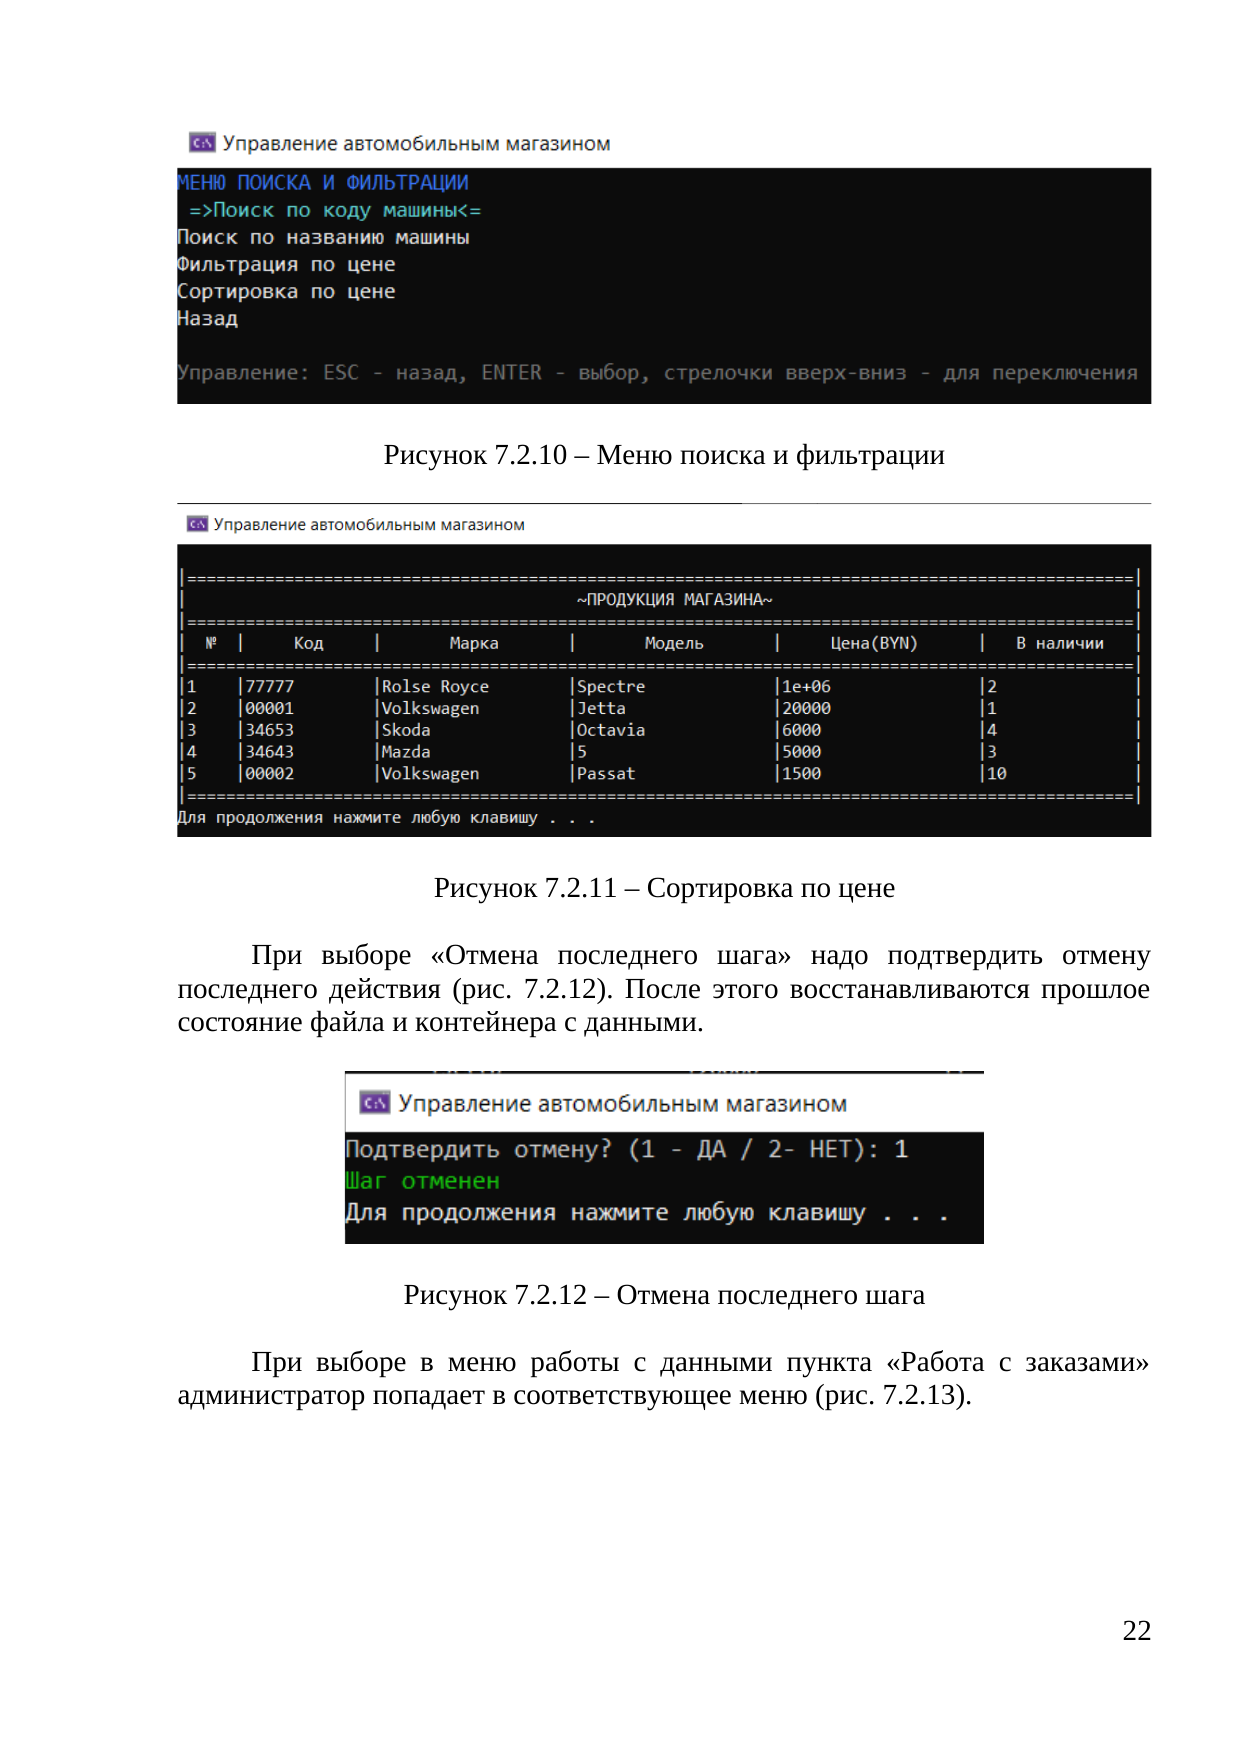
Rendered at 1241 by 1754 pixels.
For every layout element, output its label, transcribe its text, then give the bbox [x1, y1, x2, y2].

text Рисунок 7.2.10 – Меню поиска и фильтрации [177, 437, 1152, 470]
picture [344, 1071, 984, 1244]
text При выборе в меню работы с данными пункта «Работа с заказами» администратор попадает в соответствующее меню (рис. 7.2.13). [177, 1344, 1152, 1411]
picture [177, 503, 1152, 837]
text Рисунок 7.2.11 – Сортировка по цене [177, 870, 1152, 904]
picture [177, 118, 1152, 404]
text Рисунок 7.2.12 – Отмена последнего шага [177, 1277, 1152, 1310]
text При выборе «Отмена последнего шага» надо подтвердить отмену последнего действия (рис. 7.2.12). После этого восстанавливаются прошлое состояние файла и контейнера с данными. [177, 937, 1152, 1038]
